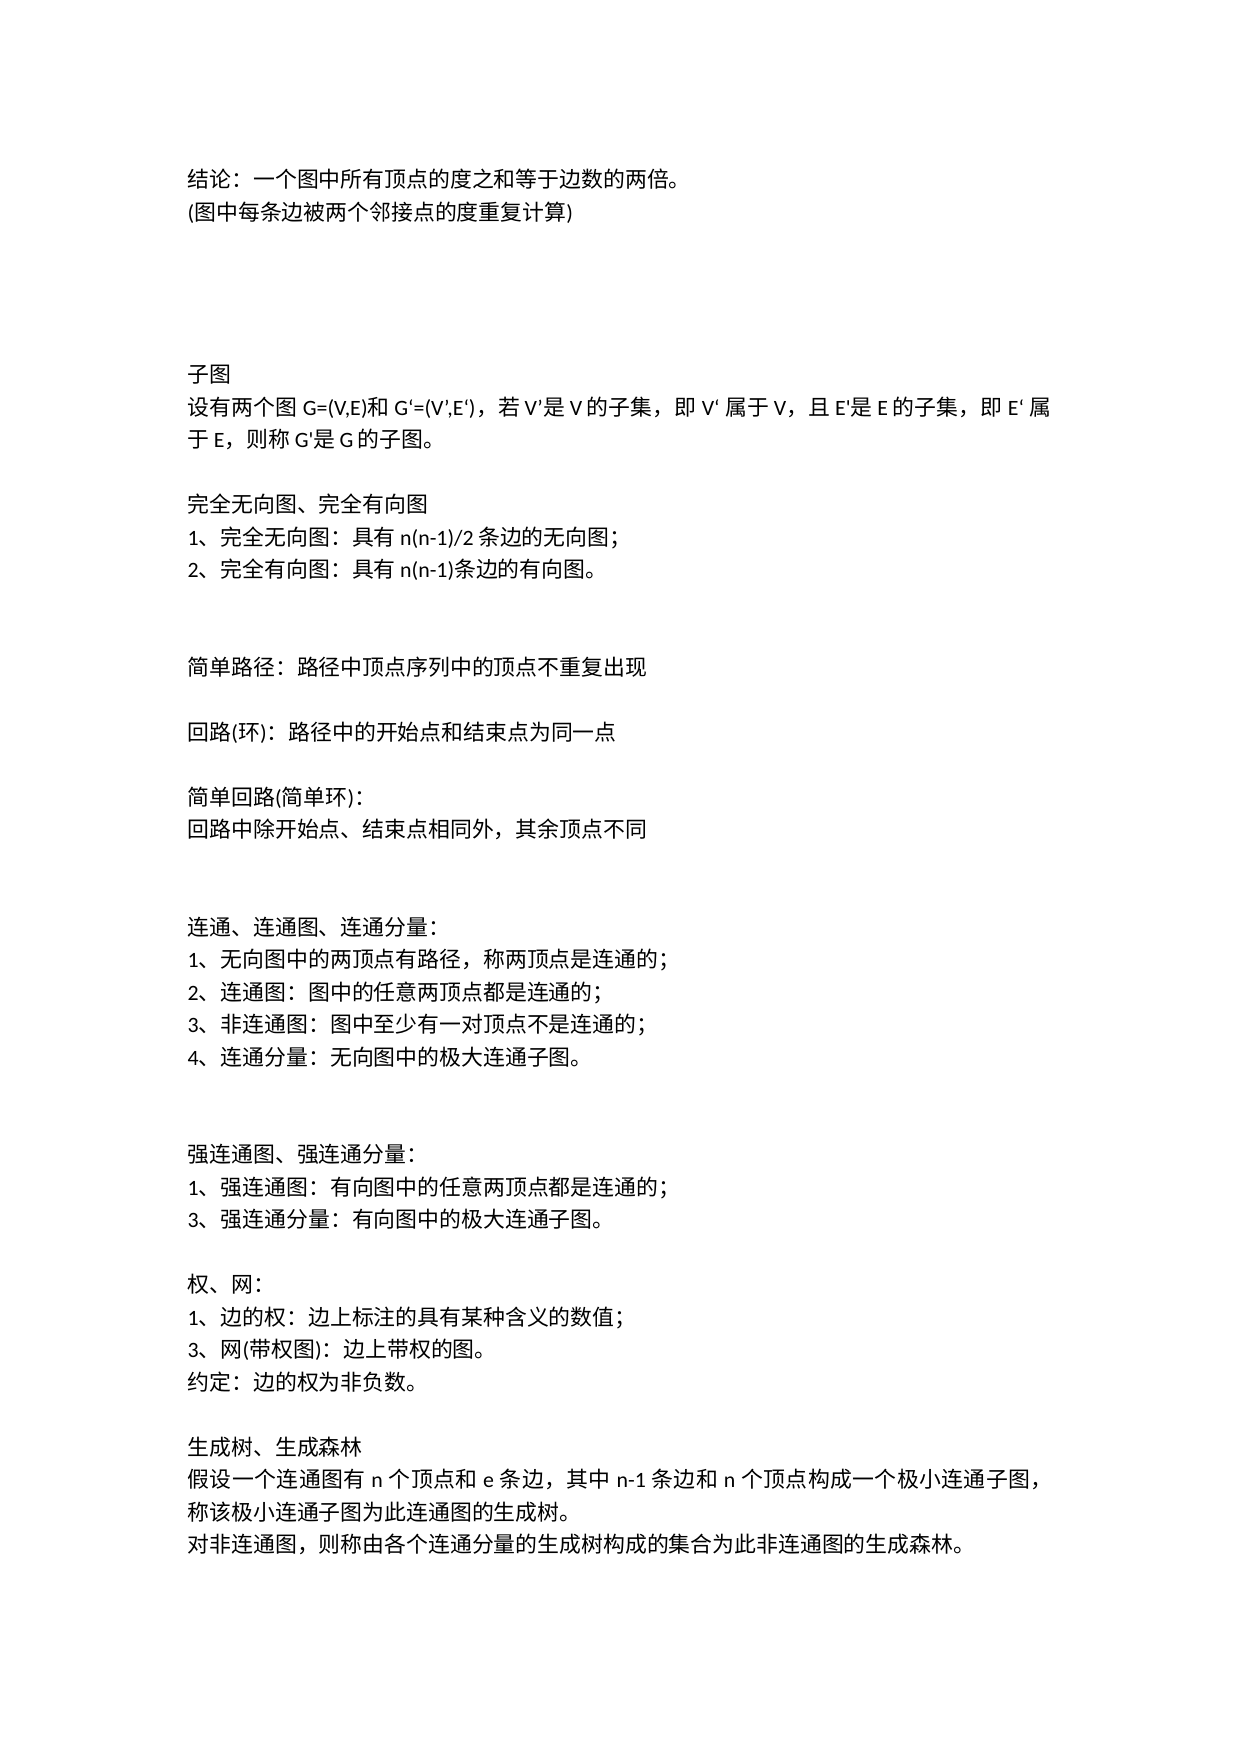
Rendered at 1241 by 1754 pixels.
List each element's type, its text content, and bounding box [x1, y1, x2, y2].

list 生成树、生成森林 [187, 1429, 1053, 1462]
list 4、连通分量：无向图中的极大连通子图。 [187, 1039, 1053, 1072]
list 回路(环)：路径中的开始点和结束点为同一点 [187, 714, 1053, 747]
list 简单路径：路径中顶点序列中的顶点不重复出现 [187, 649, 1053, 682]
list 简单回路(简单环)： [187, 779, 1053, 812]
list 2、连通图：图中的任意两顶点都是连通的； [187, 974, 1053, 1007]
list 子图 [187, 357, 1053, 389]
list 1、边的权：边上标注的具有某种含义的数值； [187, 1299, 1053, 1332]
list 2、完全有向图：具有n(n-1)条边的有向图。 [187, 552, 1053, 584]
list (图中每条边被两个邻接点的度重复计算) [187, 194, 1053, 227]
list 对非连通图，则称由各个连通分量的生成树构成的集合为此非连通图的生成森林。 [187, 1527, 1053, 1559]
list 设有两个图G=(V,E)和G‘=(V’,E‘)，若V’是V的子集，即V‘ 属于V，且E'是E的子集，即E‘ 属于E，则称G'是G的子图。 [187, 389, 1053, 454]
list 3、非连通图：图中至少有一对顶点不是连通的； [187, 1007, 1053, 1039]
list 回路中除开始点、结束点相同外，其余顶点不同 [187, 812, 1053, 844]
list 约定：边的权为非负数。 [187, 1364, 1053, 1397]
list 结论：一个图中所有顶点的度之和等于边数的两倍。 [187, 162, 1053, 194]
list 强连通图、强连通分量： [187, 1137, 1053, 1169]
list 完全无向图、完全有向图 [187, 487, 1053, 519]
list 权、网： [187, 1267, 1053, 1299]
list 1、无向图中的两顶点有路径，称两顶点是连通的； [187, 942, 1053, 974]
list 3、强连通分量：有向图中的极大连通子图。 [187, 1202, 1053, 1234]
list 3、网(带权图)：边上带权的图。 [187, 1332, 1053, 1364]
list 假设一个连通图有 n 个顶点和 e 条边，其中 n-1 条边和 n 个顶点构成一个极小连通子图，称该极小连通子图为此连通图的生成树。 [187, 1462, 1053, 1527]
list 1、完全无向图：具有n(n-1)/2条边的无向图； [187, 519, 1053, 552]
list 连通、连通图、连通分量： [187, 909, 1053, 942]
list 1、强连通图：有向图中的任意两顶点都是连通的； [187, 1169, 1053, 1202]
